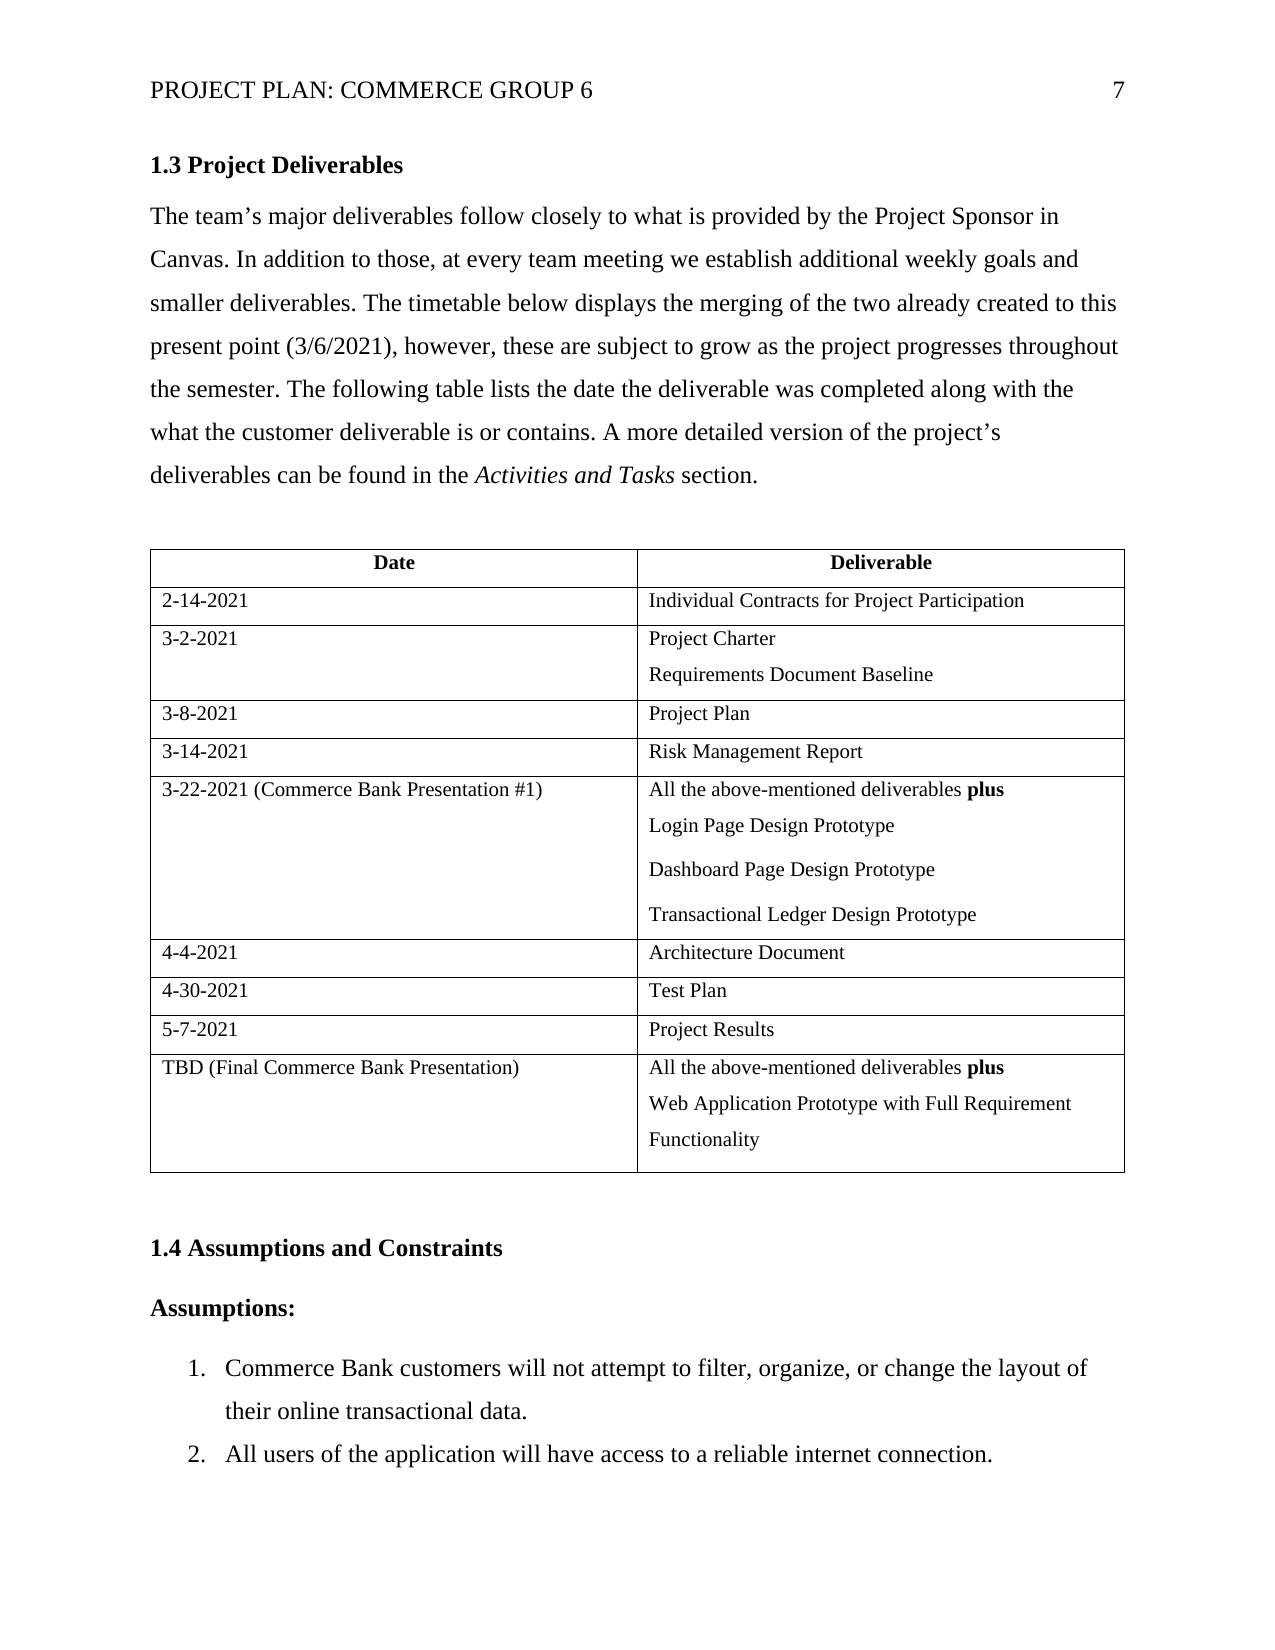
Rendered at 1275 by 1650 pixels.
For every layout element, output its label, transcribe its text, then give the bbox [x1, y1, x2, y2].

table_cell Risk Management Report [638, 739, 1124, 776]
table_cell All the above-mentioned deliverables plus Web Application Prototype with Full Requirement Functionality [638, 1055, 1124, 1172]
table_cell 3-22-2021 (Commerce Bank Presentation #1) [151, 777, 637, 939]
table_header Date [151, 550, 637, 587]
table_cell Project Plan [638, 701, 1124, 738]
table_cell 3-8-2021 [151, 701, 637, 738]
table_cell 4-4-2021 [151, 940, 637, 977]
list All users of the application will have access to a reliable internet connection. [187, 1439, 1125, 1468]
table_cell Individual Contracts for Project Participation [638, 588, 1124, 625]
table_cell 2-14-2021 [151, 588, 637, 625]
table_cell TBD (Final Commerce Bank Presentation) [151, 1055, 637, 1172]
text Assumptions: [150, 1293, 1125, 1322]
table_cell 4-30-2021 [151, 978, 637, 1015]
list Commerce Bank customers will not attempt to filter, organize, or change the layout of their online transactional data. [187, 1353, 1125, 1424]
text 1.3 Project Deliverables [150, 150, 1125, 179]
table_cell 3-14-2021 [151, 739, 637, 776]
table_header Deliverable [638, 550, 1124, 587]
table_cell Project Results [638, 1016, 1124, 1054]
table_cell Project Charter Requirements Document Baseline [638, 626, 1124, 699]
text 1.4 Assumptions and Constraints [150, 1233, 1125, 1262]
table_cell Architecture Document [638, 940, 1124, 977]
table_cell All the above-mentioned deliverables plus Login Page Design Prototype Dashboard Page Design Prototype Transactional Ledger Design Prototype [638, 777, 1124, 939]
table_cell 5-7-2021 [151, 1016, 637, 1054]
table_cell 3-2-2021 [151, 626, 637, 699]
table_cell Test Plan [638, 978, 1124, 1015]
text The team’s major deliverables follow closely to what is provided by the Project Sponsor in Canvas. In addition to those, at every team meeting we establish additional weekly goals and smaller deliverables. The timetable below displays the merging of the two already created to this present point (3/6/2021), however, these are subject to grow as the project progresses throughout the semester. The following table lists the date the deliverable was completed along with the what the customer deliverable is or contains. A more detailed version of the project’s deliverables can be found in the Activities and Tasks section. [150, 201, 1125, 489]
